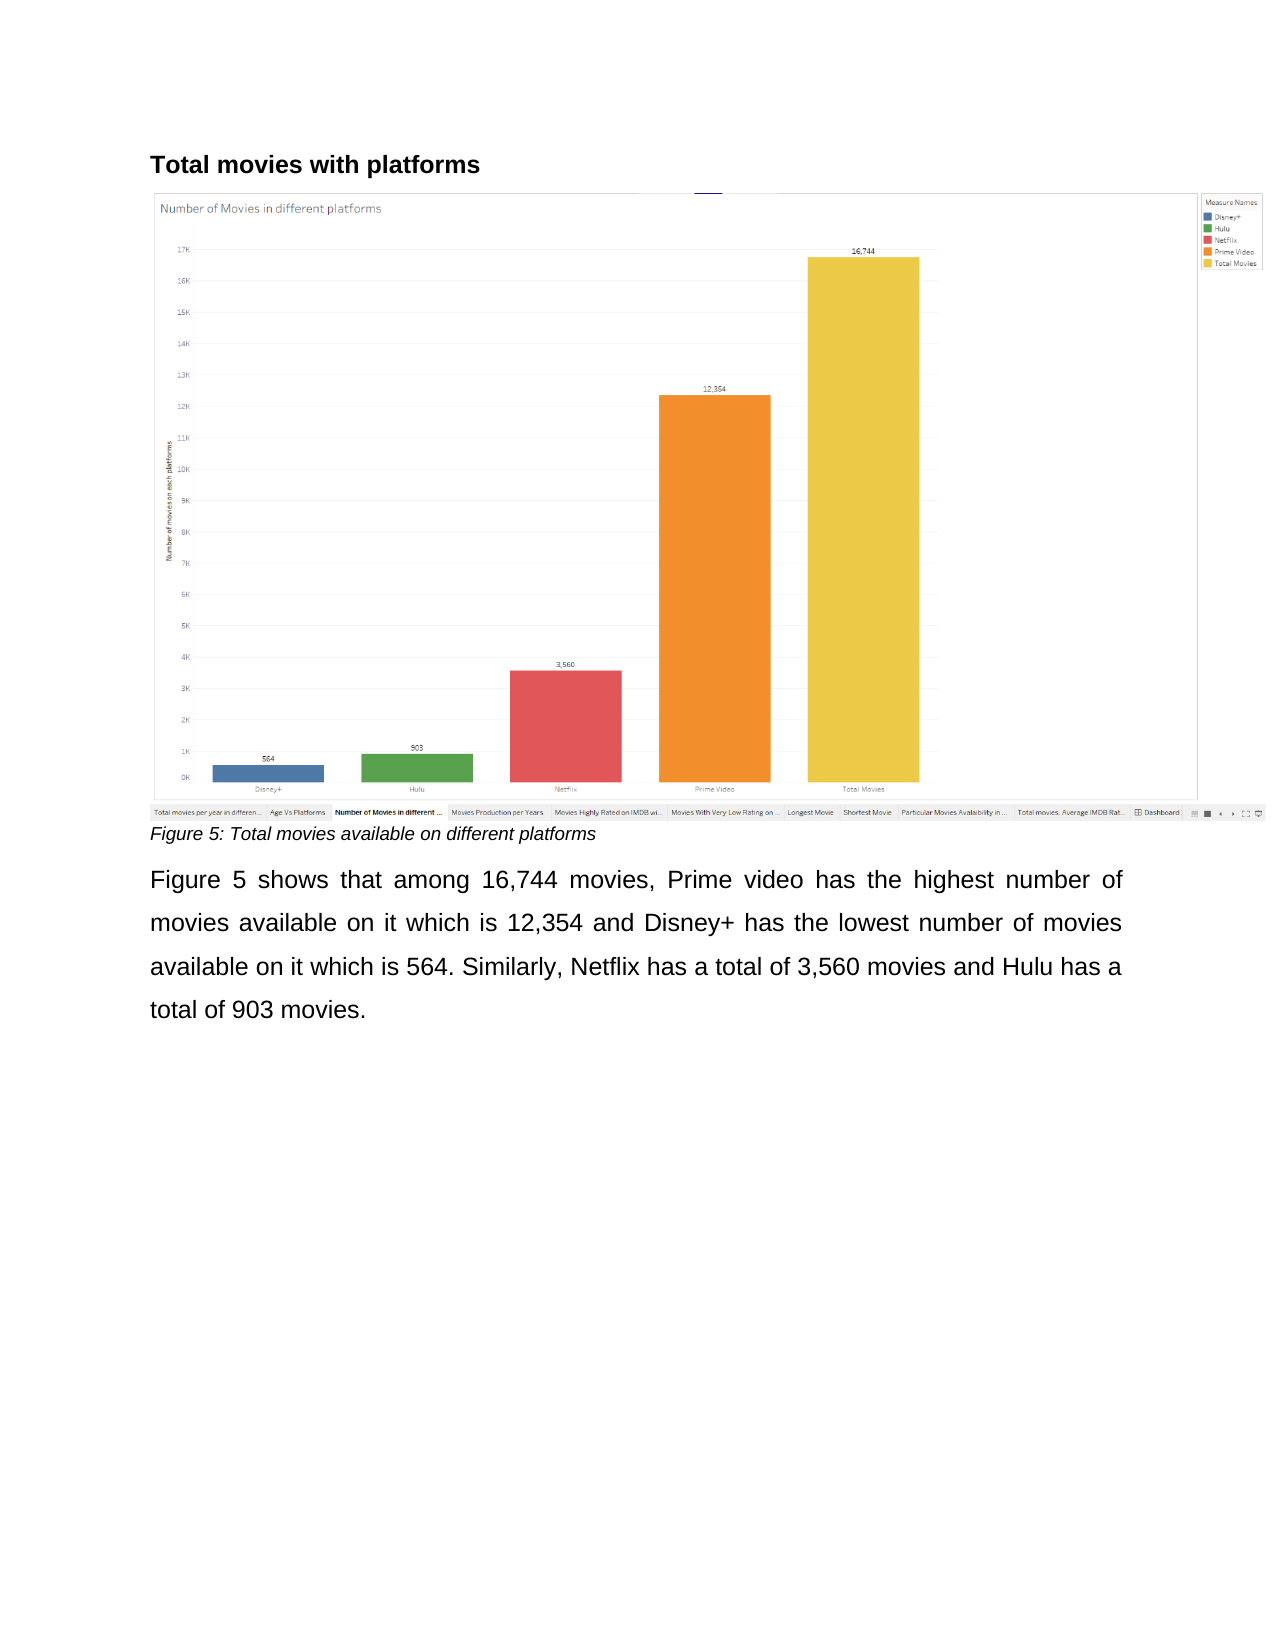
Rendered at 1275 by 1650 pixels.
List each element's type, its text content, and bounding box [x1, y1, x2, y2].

text Figure 5 shows that among 16,744 movies, Prime video has the highest number of movies available on it which is 12,354 and Disney+ has the lowest number of movies available on it which is 564. Similarly, Netflix has a total of 3,560 movies and Hulu has a total of 903 movies. [150, 865, 1125, 1023]
picture [150, 193, 1266, 821]
subtitle Total movies with platforms [150, 150, 1125, 179]
text Figure 5: Total movies available on different platforms [150, 823, 1125, 844]
